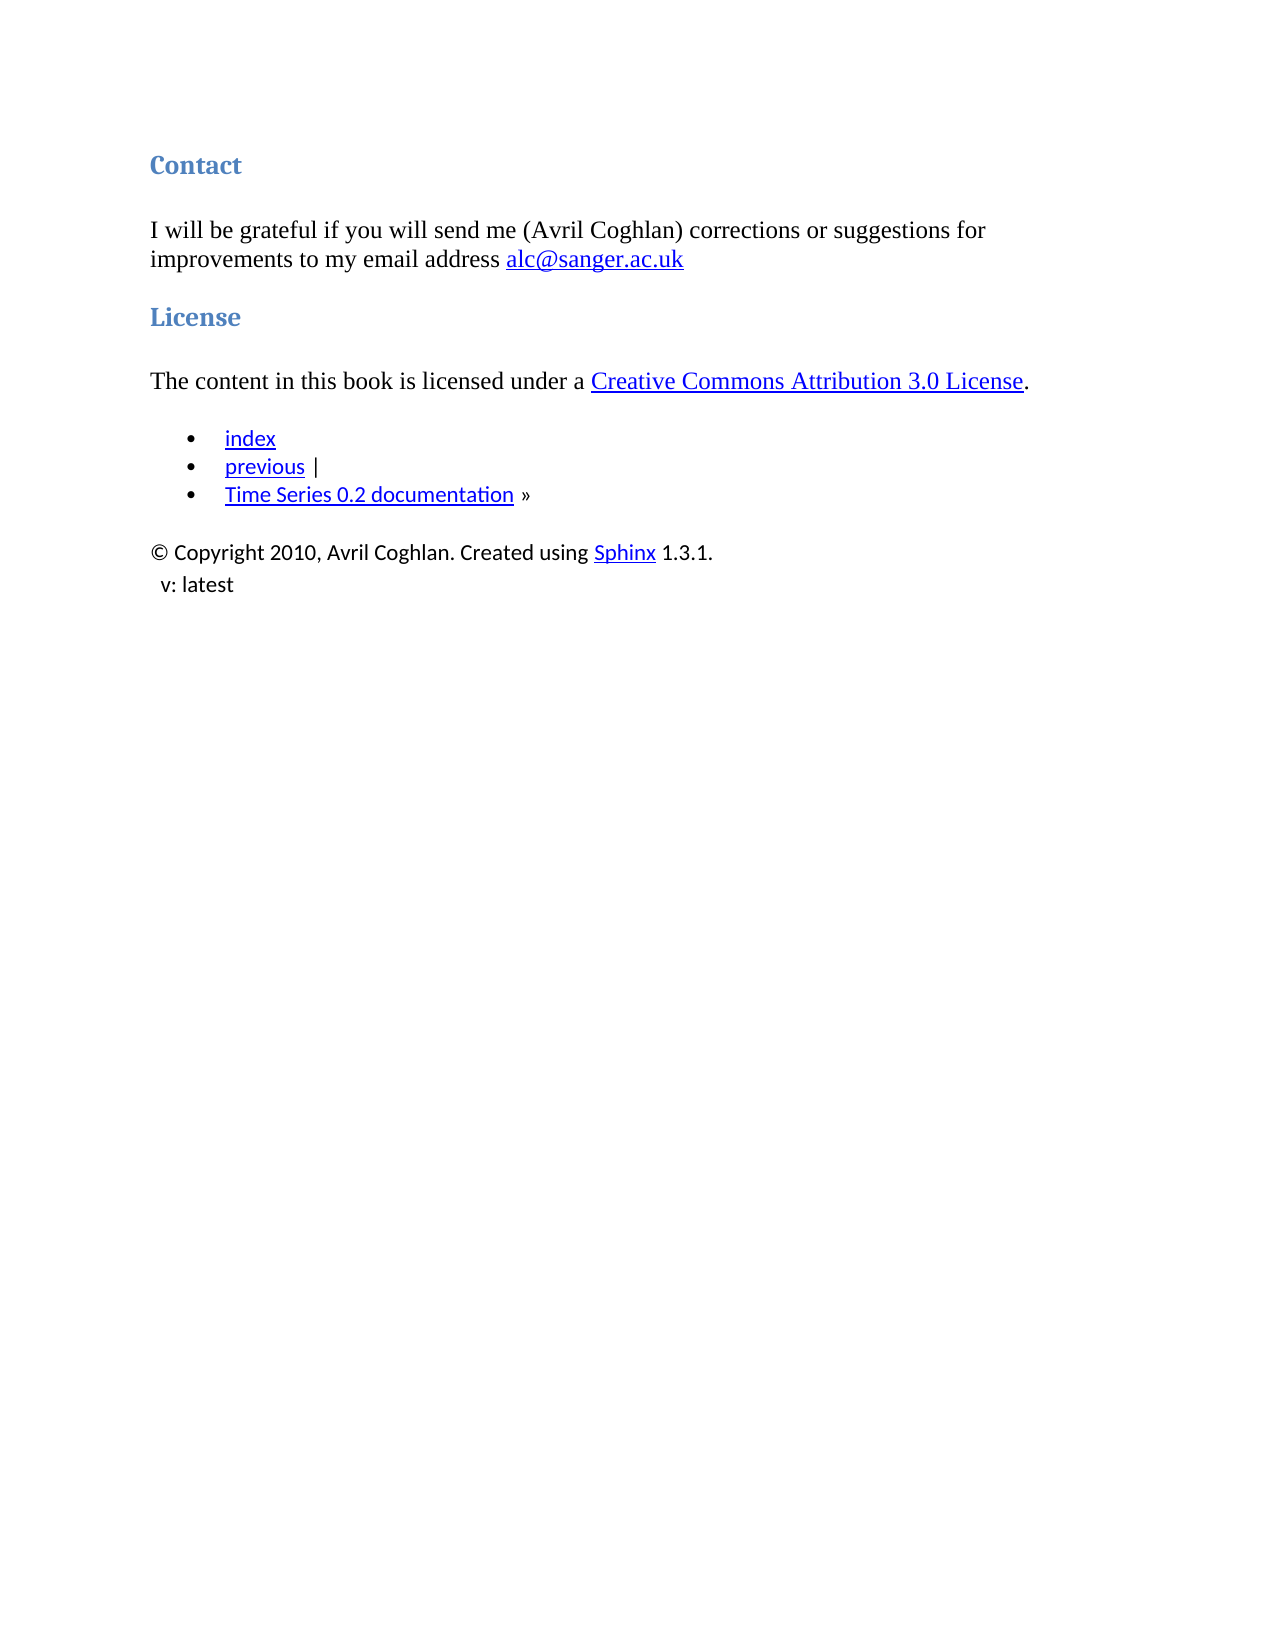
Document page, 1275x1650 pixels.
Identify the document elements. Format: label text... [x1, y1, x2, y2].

list Time Series 0.2 documentation » [187, 480, 1125, 508]
subtitle License [150, 302, 1125, 333]
list index [187, 424, 1109, 452]
text The content in this book is licensed under a Creative Commons Attribution 3.0 License. [150, 366, 1125, 395]
subtitle Contact [150, 150, 1125, 181]
text © Copyright 2010, Avril Coghlan. Created using Sphinx 1.3.1. [150, 538, 1125, 566]
list previous | [187, 452, 1125, 480]
text v: latest [150, 570, 1125, 598]
text I will be grateful if you will send me (Avril Coghlan) corrections or suggestions for improvements to my email address alc@sanger.ac.uk [150, 215, 1125, 272]
